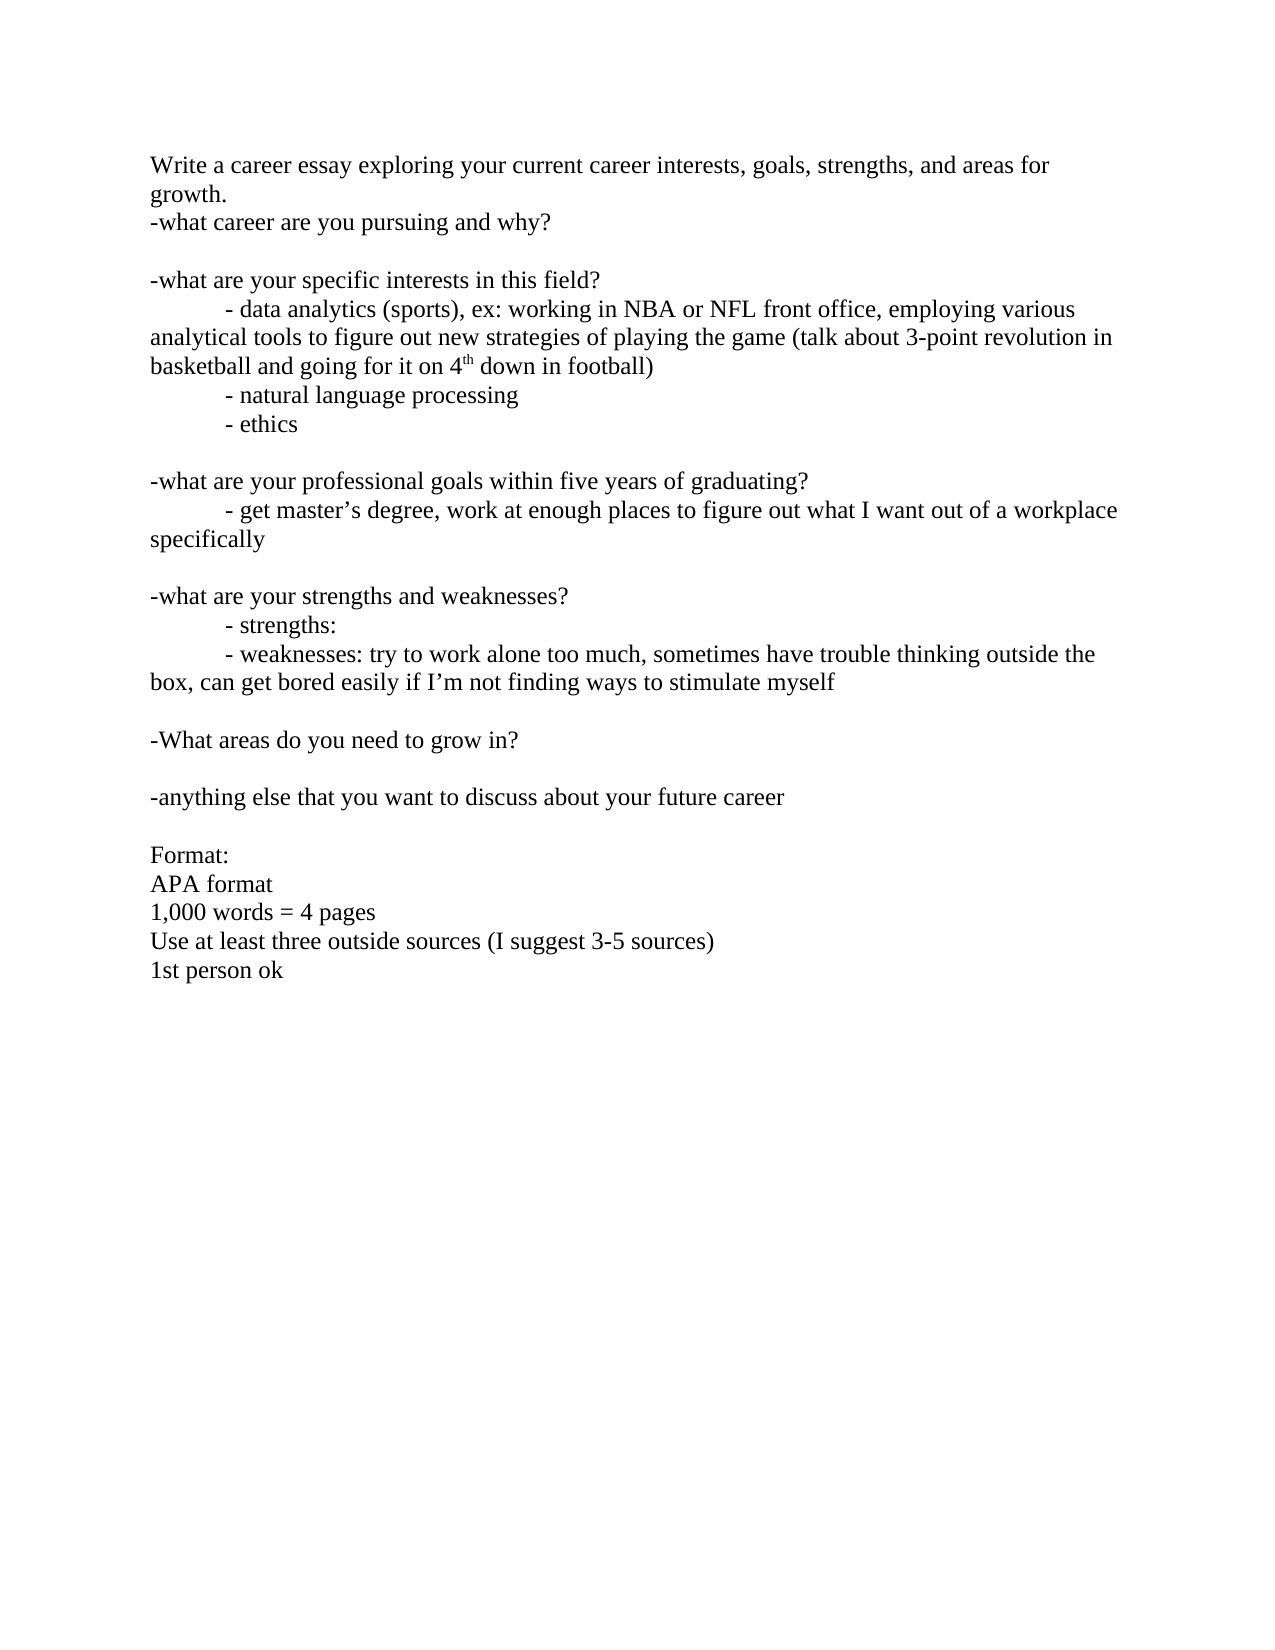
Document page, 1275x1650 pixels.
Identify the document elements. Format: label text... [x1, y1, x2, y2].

text - get master’s degree, work at enough places to figure out what I want out of a workplace specifically [150, 495, 1125, 552]
text 1st person ok [150, 955, 1125, 984]
text Use at least three outside sources (I suggest 3-5 sources) [150, 926, 1125, 955]
text - strengths: [150, 610, 1125, 639]
text 1,000 words = 4 pages [150, 897, 1125, 926]
text - data analytics (sports), ex: working in NBA or NFL front office, employing various analytical tools to figure out new strategies of playing the game (talk about 3-point revolution in basketball and going for it on 4th down in football) [150, 294, 1125, 380]
text Write a career essay exploring your current career interests, goals, strengths, and areas for growth. [150, 150, 1125, 207]
text -anything else that you want to discuss about your future career [150, 782, 1125, 811]
text Format: [150, 840, 1125, 869]
text - ethics [150, 409, 1125, 437]
text -What areas do you need to grow in? [150, 725, 1125, 754]
text - natural language processing [150, 380, 1125, 409]
text -what are your specific interests in this field? [150, 265, 1125, 294]
text APA format [150, 869, 1125, 897]
text - weaknesses: try to work alone too much, sometimes have trouble thinking outside the box, can get bored easily if I’m not finding ways to stimulate myself [150, 639, 1125, 696]
text -what are your strengths and weaknesses? [150, 581, 1125, 610]
text -what are your professional goals within five years of graduating? [150, 466, 1125, 495]
text -what career are you pursuing and why? [150, 207, 1125, 236]
